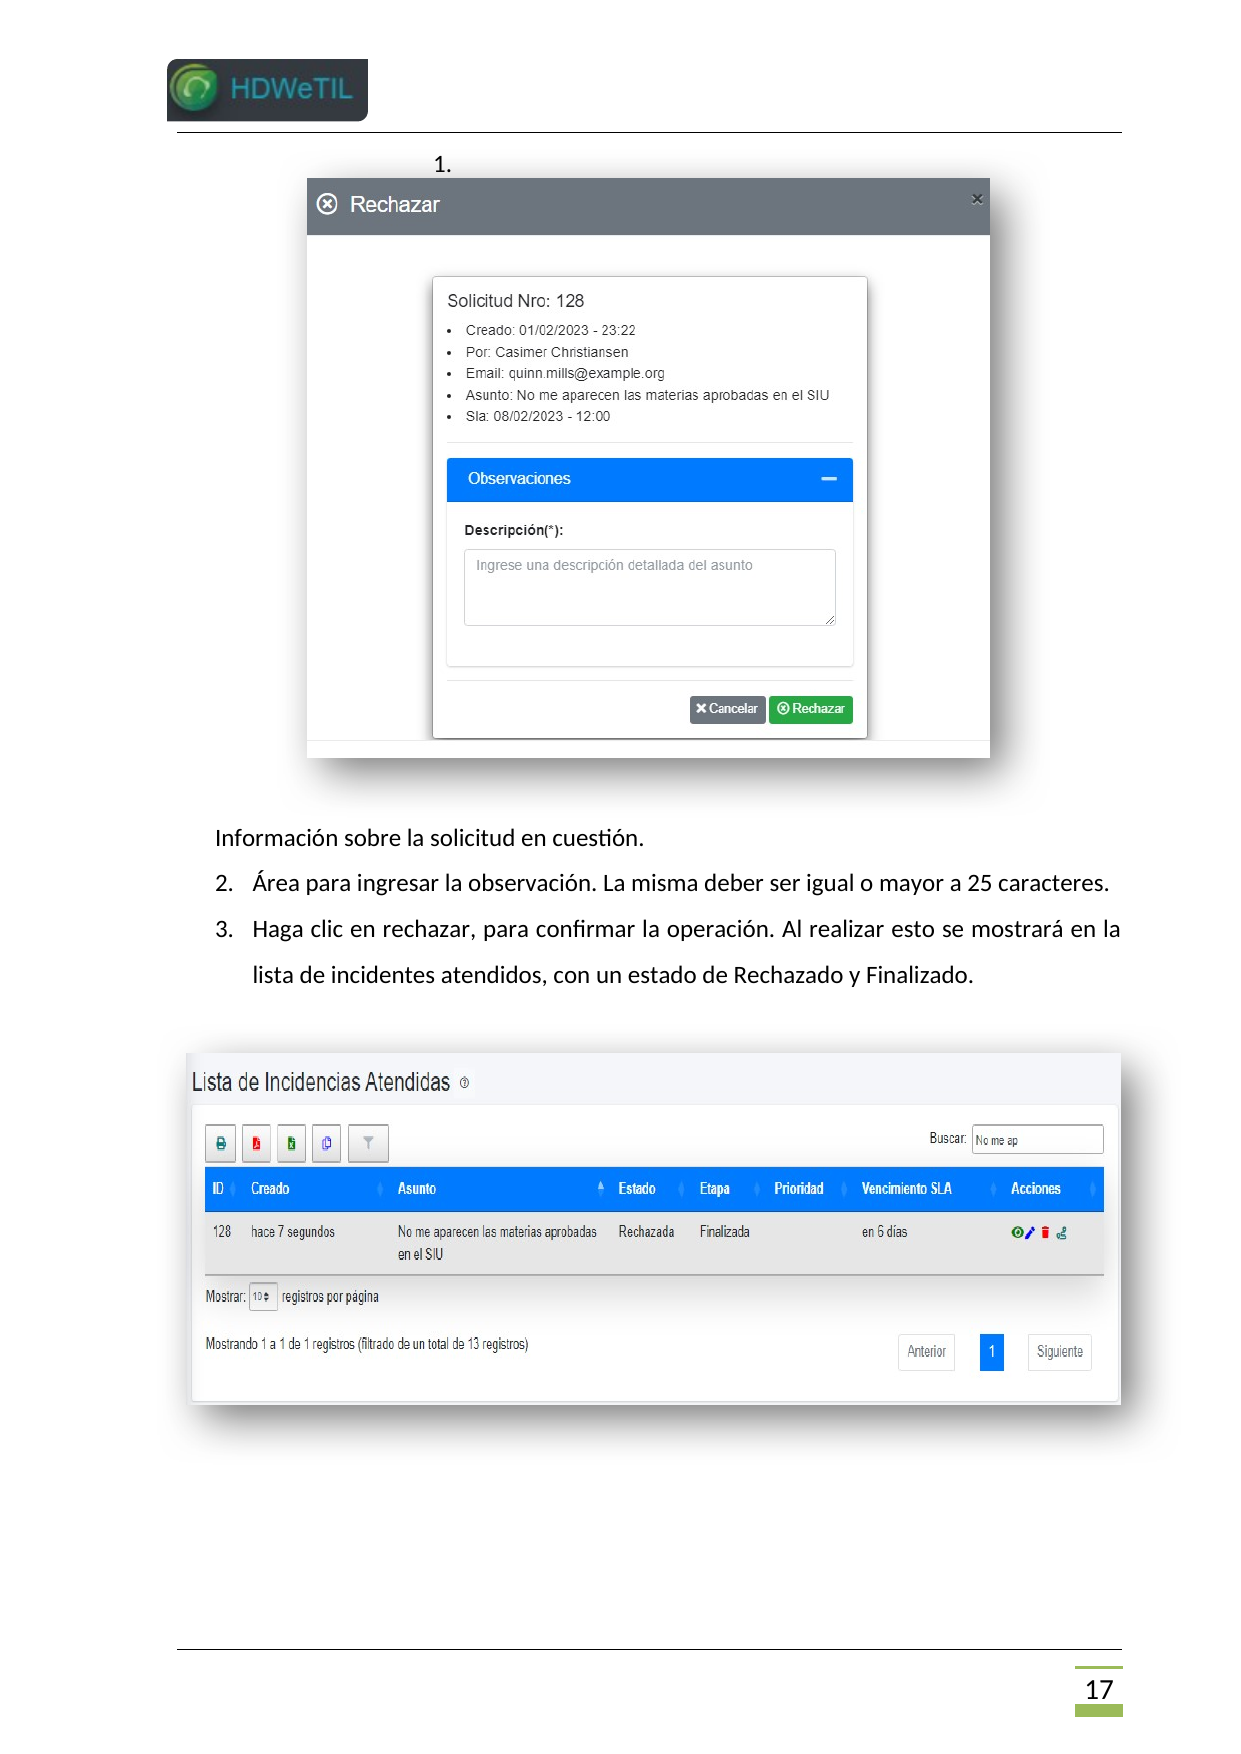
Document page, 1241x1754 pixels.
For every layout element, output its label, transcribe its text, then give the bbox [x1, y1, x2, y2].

picture [186, 1053, 1121, 1405]
picture [307, 178, 990, 758]
list Área para ingresar la observación. La misma deber ser igual o mayor a 25 caracteres. [215, 867, 1122, 898]
picture [167, 58, 368, 122]
list Haga clic en rechazar, para confirmar la operación. Al realizar esto se mostrará en la lista de incidentes atendidos, con un estado de Rechazado y Finalizado. [215, 913, 1122, 989]
